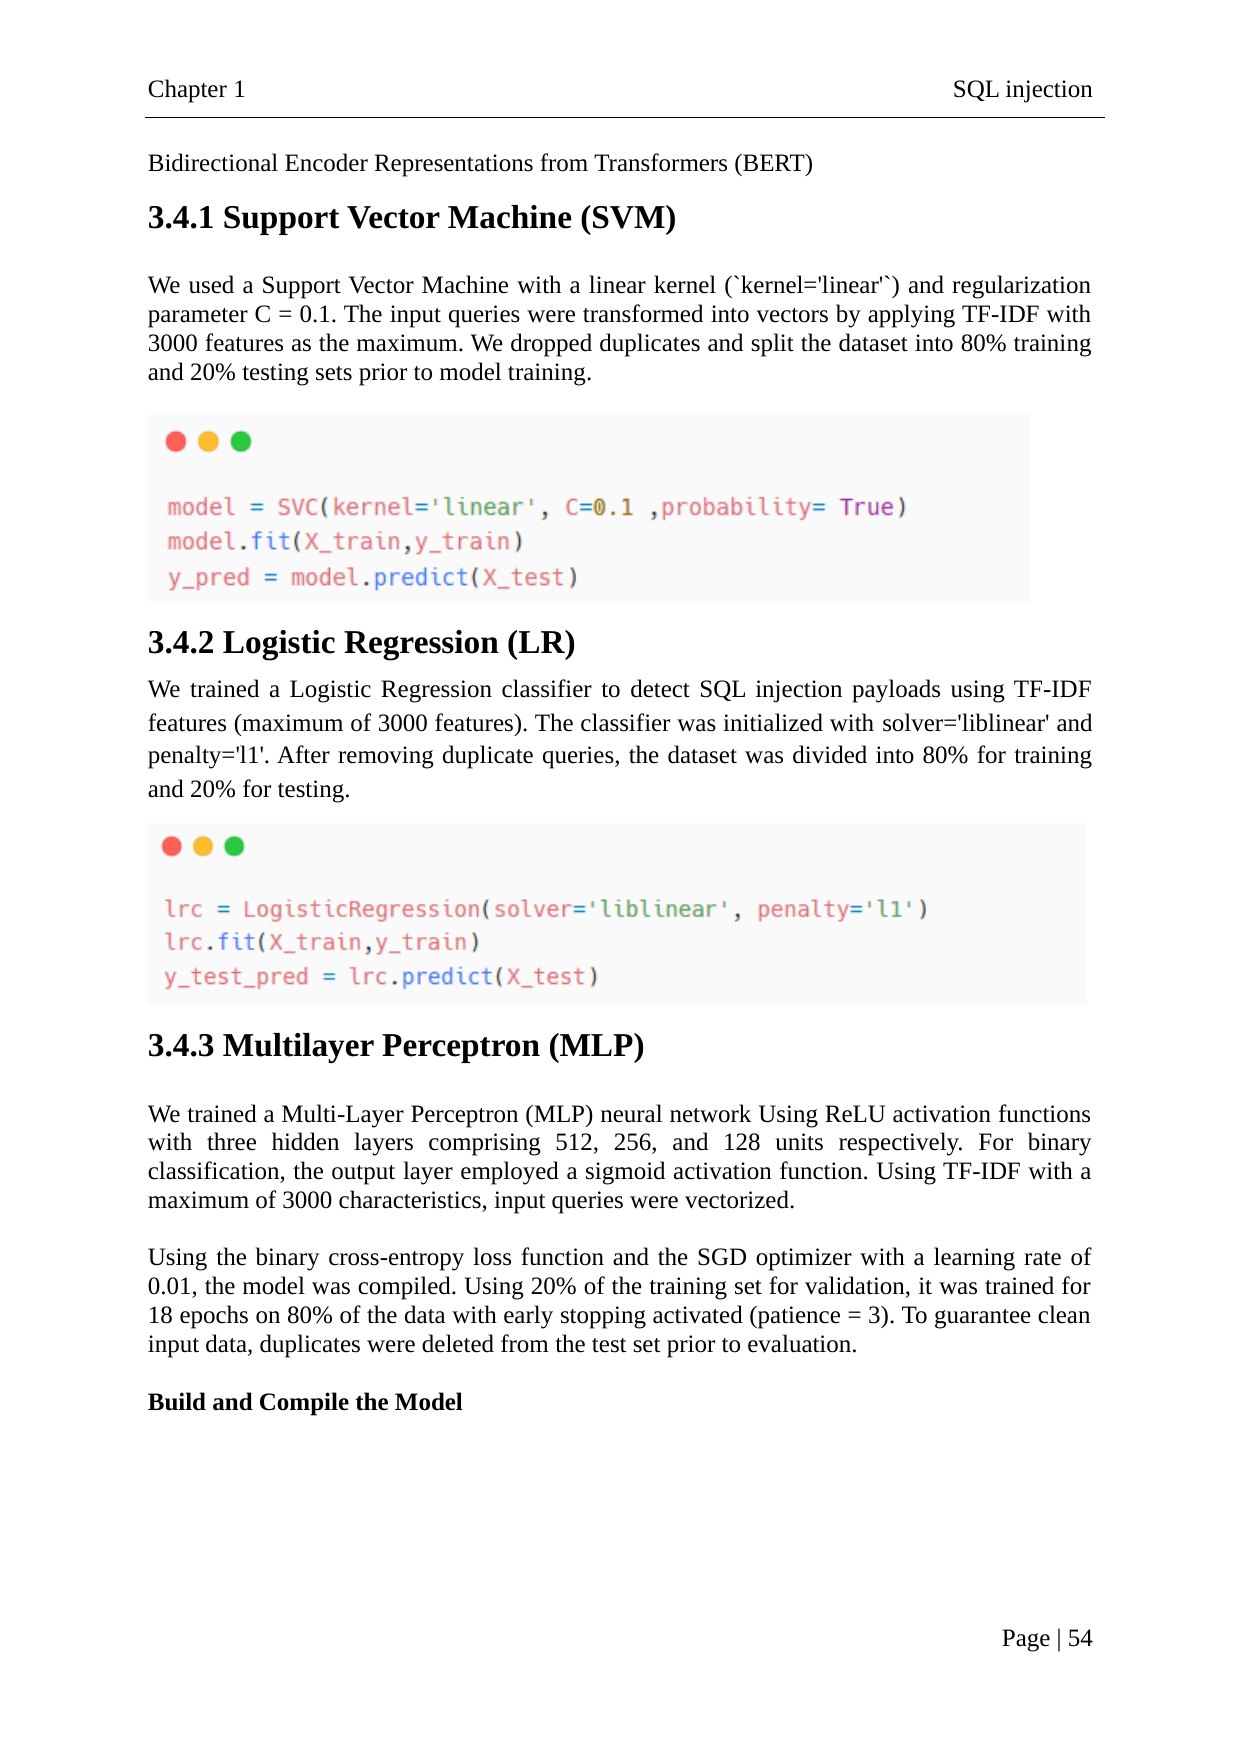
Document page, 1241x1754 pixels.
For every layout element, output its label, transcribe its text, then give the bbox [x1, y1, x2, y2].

subtitle 3.4.1 Support Vector Machine (SVM) [148, 197, 1093, 236]
picture [147, 414, 1031, 602]
text We trained a Logistic Regression classifier to detect SQL injection payloads using TF-IDF features (maximum of 3000 features). The classifier was initialized with solver='liblinear' and penalty='l1'. After removing duplicate queries, the dataset was divided into 80% for training and 20% for testing. [148, 674, 1093, 802]
text We trained a Multi-Layer Perceptron (MLP) neural network Using ReLU activation functions with three hidden layers comprising 512, 256, and 128 units respectively. For binary classification, the output layer employed a sigmoid activation function. Using TF-IDF with a maximum of 3000 characteristics, input queries were vectorized. Using the binary cross-entropy loss function and the SGD optimizer with a learning rate of 0.01, the model was compiled. Using 20% of the training set for validation, it was trained for 18 epochs on 80% of the data with early stopping activated (patience = 3). To guarantee clean input data, duplicates were deleted from the test set prior to evaluation. [148, 1185, 1093, 1357]
picture [147, 823, 1087, 1005]
text We used a Support Vector Machine with a linear kernel (`kernel='linear'`) and regularization parameter C = 0.1. The input queries were transformed into vectors by applying TF-IDF with 3000 features as the maximum. We dropped duplicates and split the dataset into 80% training and 20% testing sets prior to model training. [148, 271, 1093, 386]
text Build and Compile the Model [148, 1387, 1093, 1415]
subtitle 3.4.2 Logistic Regression (LR) [148, 622, 1093, 661]
subtitle 3.4.3 Multilayer Perceptron (MLP) [148, 1026, 1093, 1064]
text Bidirectional Encoder Representations from Transformers (BERT) [148, 148, 1093, 176]
